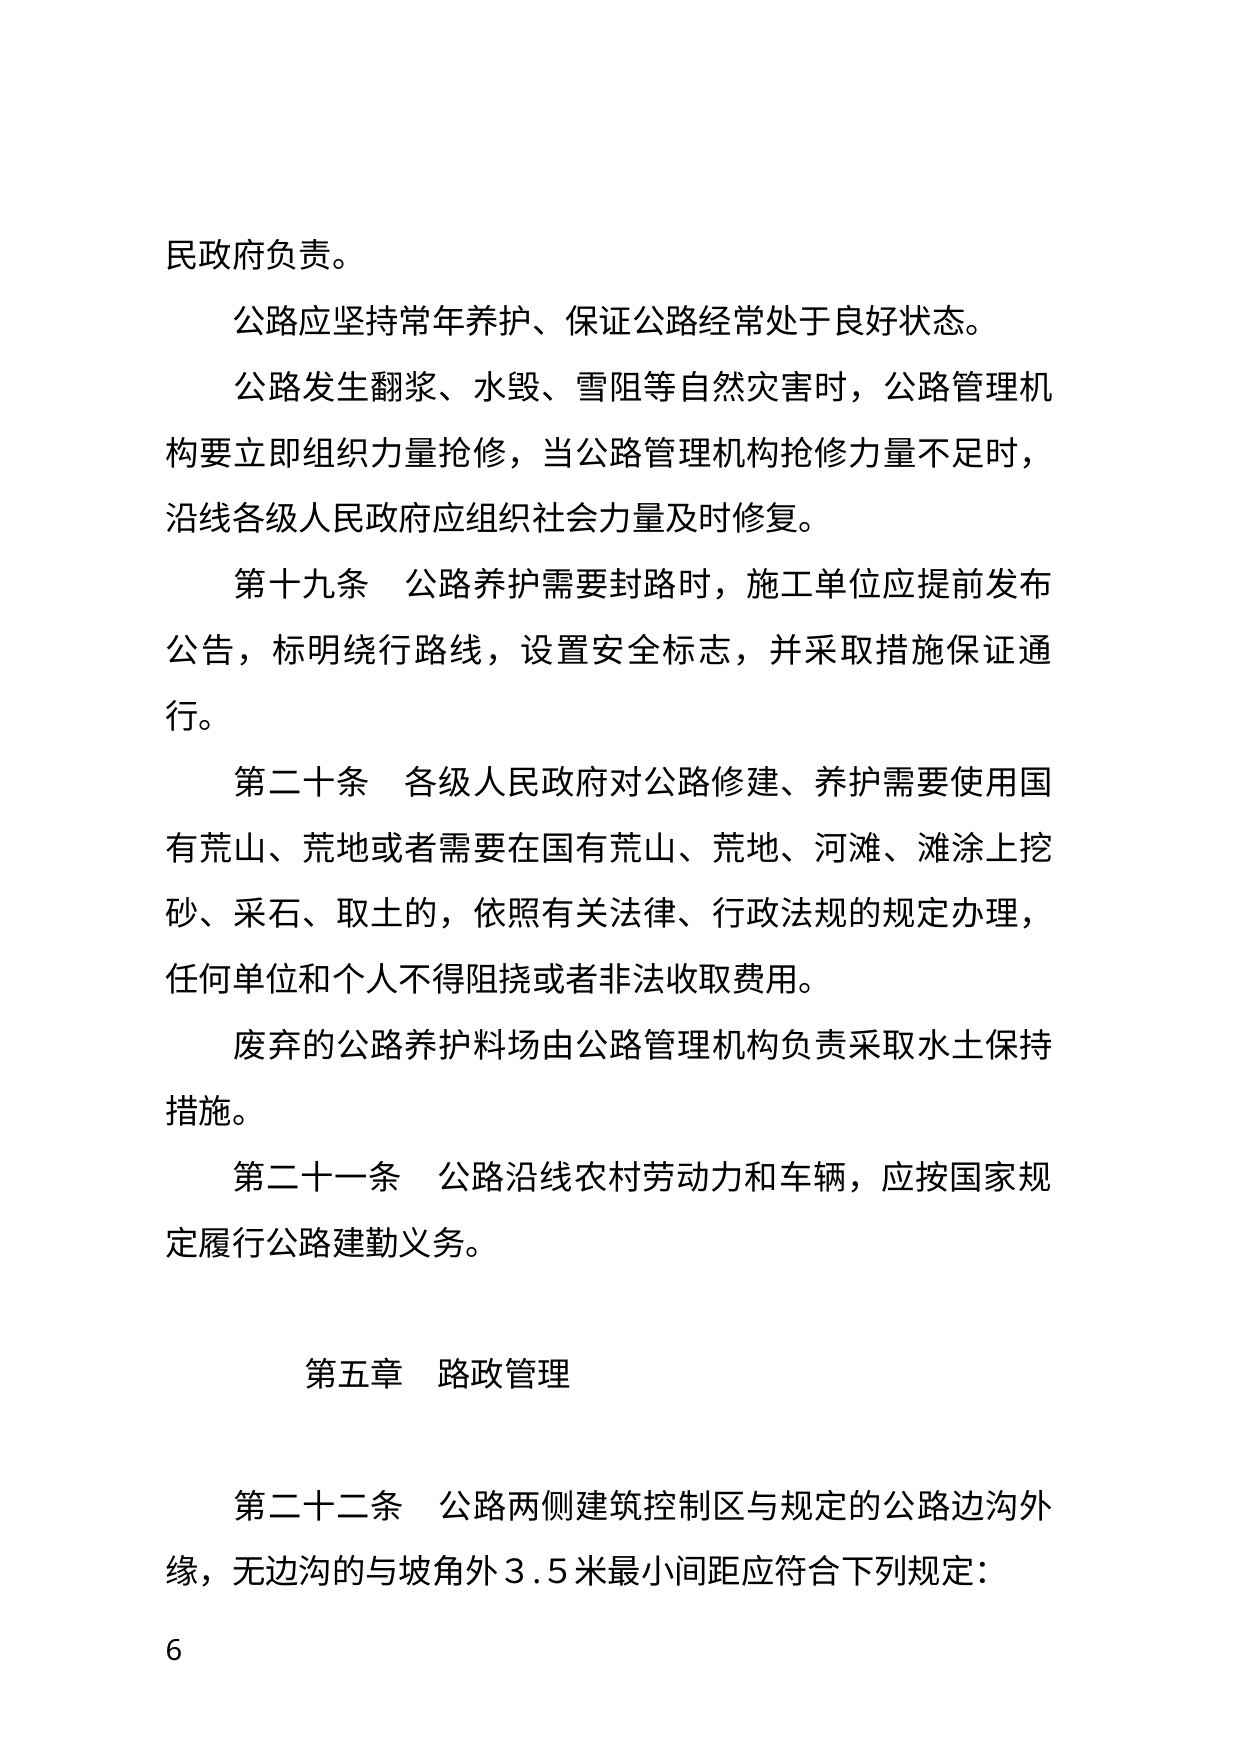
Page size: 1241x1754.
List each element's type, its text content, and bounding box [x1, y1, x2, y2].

text 第五章 路政管理 [165, 1339, 1053, 1405]
text 第二十条 各级人民政府对公路修建、养护需要使用国有荒山、荒地或者需要在国有荒山、荒地、河滩、滩涂上挖砂、采石、取土的，依照有关法律、行政法规的规定办理，任何单位和个人不得阻挠或者非法收取费用。 [165, 747, 1053, 1010]
text 第二十一条 公路沿线农村劳动力和车辆，应按国家规定履行公路建勤义务。 [165, 1142, 1053, 1273]
text 公路应坚持常年养护、保证公路经常处于良好状态。 [165, 286, 1053, 352]
text 第二十二条 公路两侧建筑控制区与规定的公路边沟外缘，无边沟的与坡角外３.５米最小间距应符合下列规定： [165, 1471, 1053, 1602]
text 废弃的公路养护料场由公路管理机构负责采取水土保持措施。 [165, 1010, 1053, 1142]
text 公路发生翻浆、水毁、雪阻等自然灾害时，公路管理机构要立即组织力量抢修，当公路管理机构抢修力量不足时，沿线各级人民政府应组织社会力量及时修复。 [165, 352, 1053, 549]
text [165, 220, 1053, 286]
text 第十九条 公路养护需要封路时，施工单位应提前发布公告，标明绕行路线，设置安全标志，并采取措施保证通行。 [165, 549, 1053, 747]
